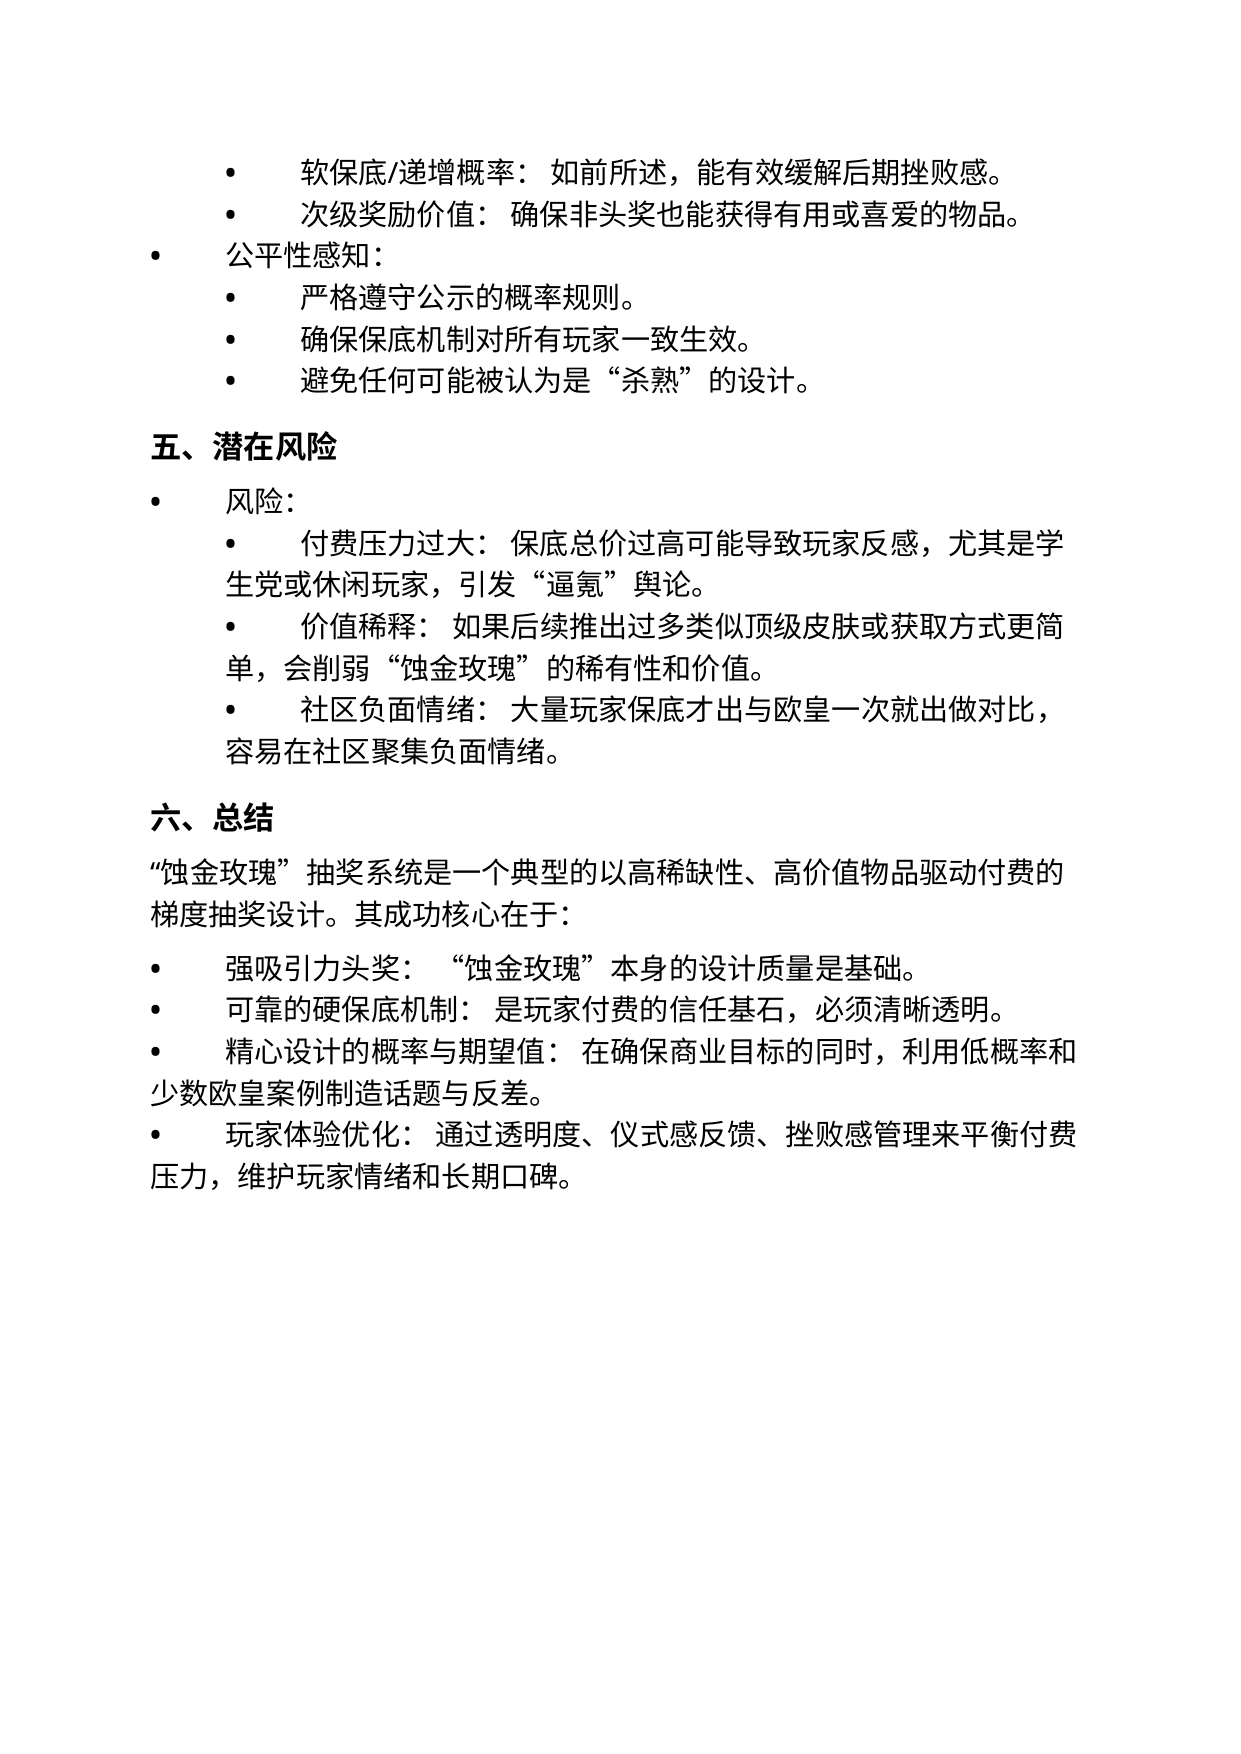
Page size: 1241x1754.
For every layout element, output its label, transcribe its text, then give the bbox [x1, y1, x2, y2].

text • 精心设计的概率与期望值： 在确保商业目标的同时，利用低概率和少数欧皇案例制造话题与反差。 [150, 1029, 1090, 1112]
subtitle 五、潜在风险 [150, 425, 1090, 467]
text • 避免任何可能被认为是“杀熟”的设计。 [225, 358, 1090, 400]
text • 风险： [150, 479, 1090, 521]
text • 付费压力过大： 保底总价过高可能导致玩家反感，尤其是学生党或休闲玩家，引发“逼氪”舆论。 [225, 521, 1090, 604]
text • 强吸引力头奖： “蚀金玫瑰”本身的设计质量是基础。 [150, 946, 1090, 987]
text • 社区负面情绪： 大量玩家保底才出与欧皇一次就出做对比，容易在社区聚集负面情绪。 [225, 687, 1090, 771]
text • 确保保底机制对所有玩家一致生效。 [225, 317, 1090, 358]
text • 次级奖励价值： 确保非头奖也能获得有用或喜爱的物品。 [225, 192, 1090, 233]
text • 可靠的硬保底机制： 是玩家付费的信任基石，必须清晰透明。 [150, 987, 1090, 1029]
text “蚀金玫瑰”抽奖系统是一个典型的以高稀缺性、高价值物品驱动付费的梯度抽奖设计。其成功核心在于： [150, 850, 1090, 933]
text • 玩家体验优化： 通过透明度、仪式感反馈、挫败感管理来平衡付费压力，维护玩家情绪和长期口碑。 [150, 1112, 1090, 1196]
text • 价值稀释： 如果后续推出过多类似顶级皮肤或获取方式更简单，会削弱“蚀金玫瑰”的稀有性和价值。 [225, 604, 1090, 687]
text • 软保底/递增概率： 如前所述，能有效缓解后期挫败感。 [225, 150, 1090, 192]
text • 公平性感知： [150, 233, 1090, 275]
text • 严格遵守公示的概率规则。 [225, 275, 1090, 317]
subtitle 六、总结 [150, 796, 1090, 837]
